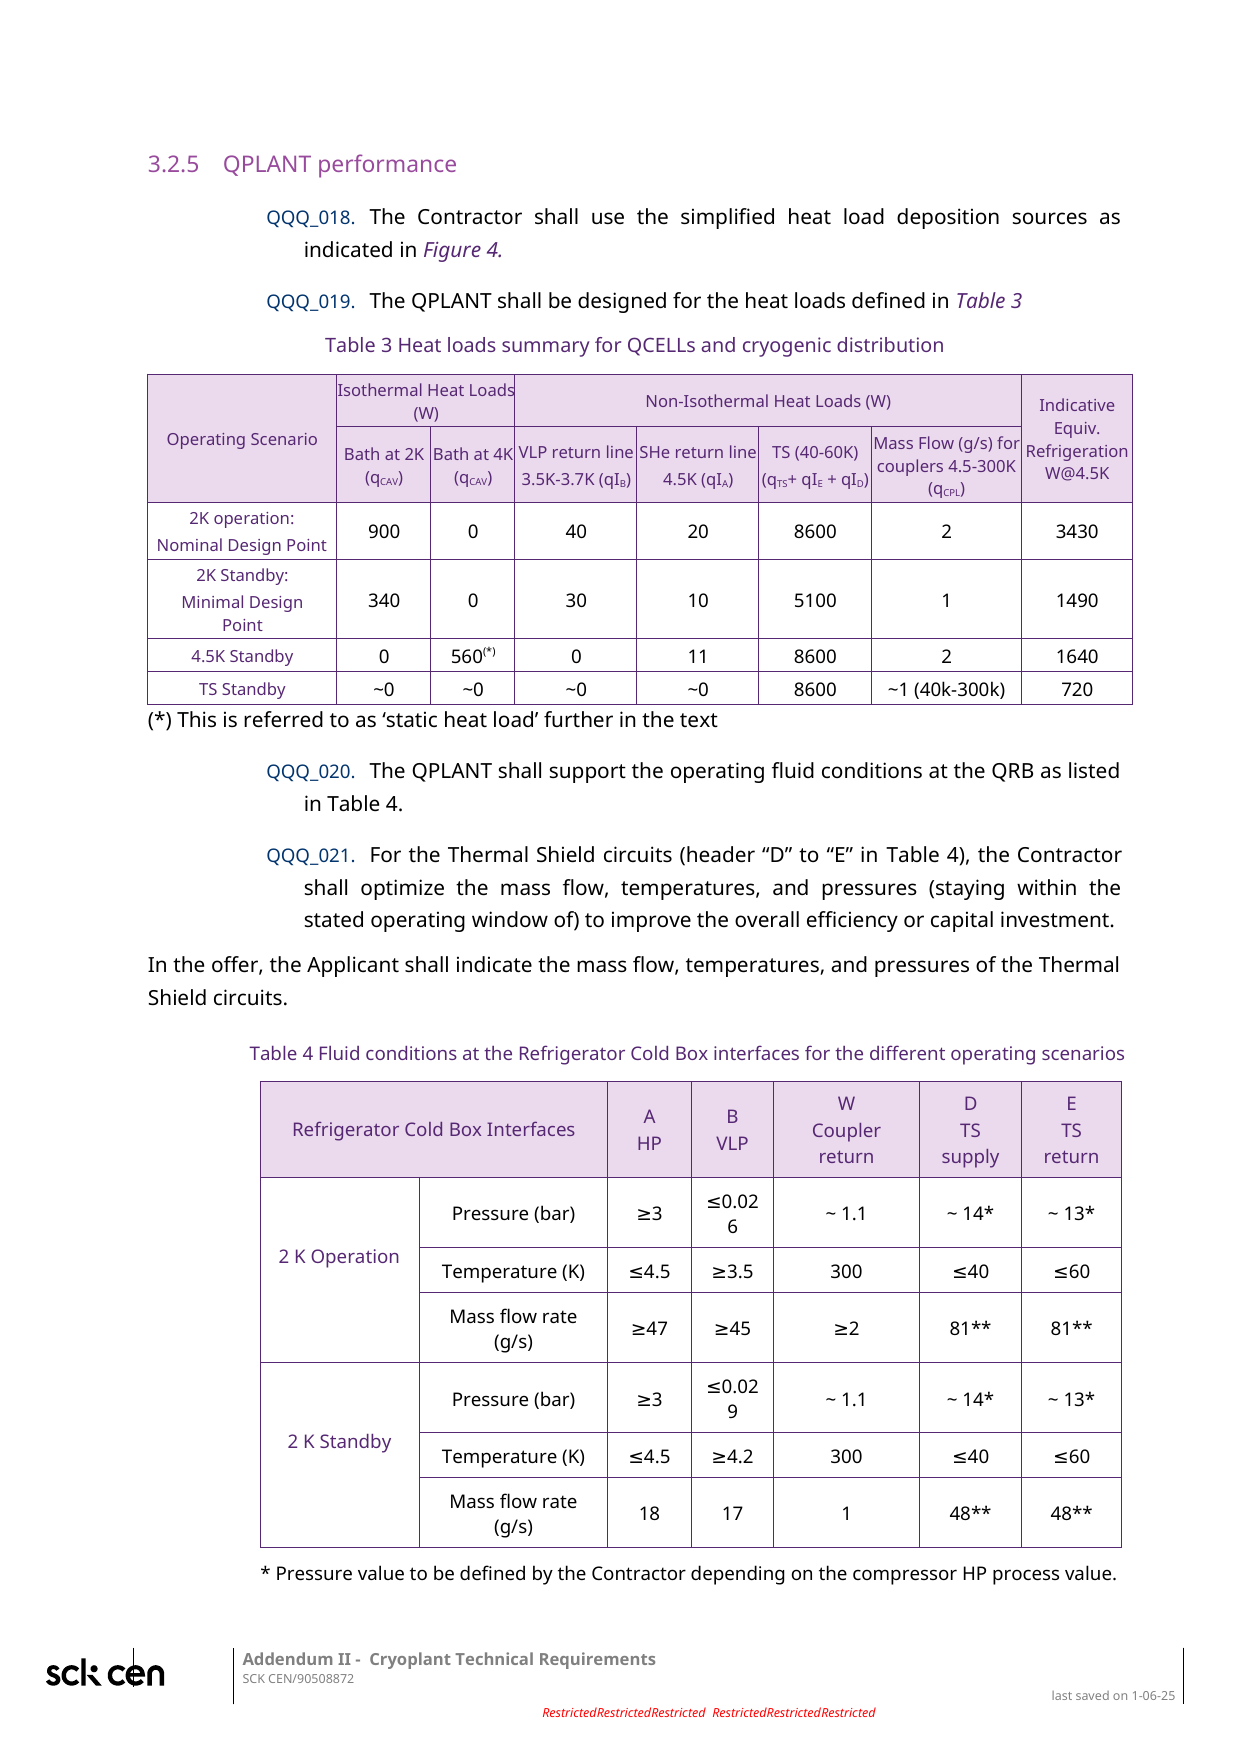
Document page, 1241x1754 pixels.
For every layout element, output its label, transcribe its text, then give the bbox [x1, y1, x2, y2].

table_cell ≤60 [1022, 1433, 1121, 1477]
table_cell Mass Flow (g/s) for couplers 4.5-300K (qCPL) [872, 427, 1021, 502]
table_cell ≥4.2 [692, 1433, 773, 1477]
table_cell 0 [515, 639, 636, 671]
table_cell Mass flow rate (g/s) [420, 1478, 607, 1547]
table_cell 48** [1022, 1478, 1121, 1547]
table_cell ≥3.5 [692, 1248, 773, 1292]
table_cell 0 [431, 560, 514, 638]
text The Contractor shall use the simplified heat load deposition sources as indicated in Figure 4. [266, 202, 1122, 263]
text * Pressure value to be defined by the Contractor depending on the compressor HP process value. [260, 1561, 1122, 1586]
table_cell TS Standby [148, 672, 336, 704]
table_header D TS supply [920, 1082, 1021, 1177]
table_header Isothermal Heat Loads (W) [337, 375, 514, 426]
table_cell ~ 13* [1022, 1363, 1121, 1432]
table_cell ~0 [515, 672, 636, 704]
table_cell ~0 [431, 672, 514, 704]
table_cell Temperature (K) [420, 1433, 607, 1477]
table_cell 0 [337, 639, 430, 671]
table_cell Pressure (bar) [420, 1363, 607, 1432]
table_cell Mass flow rate (g/s) [420, 1293, 607, 1362]
table_cell 20 [637, 503, 758, 558]
table_cell ~0 [337, 672, 430, 704]
table_cell 5100 [759, 560, 871, 638]
table_cell TS (40-60K) (qTS+ qIE + qID) [759, 427, 871, 502]
table_cell ≤40 [920, 1248, 1021, 1292]
table_cell 1490 [1022, 560, 1132, 638]
table_cell ≤0.026 [692, 1178, 773, 1247]
table_cell 18 [608, 1478, 691, 1547]
table_cell 720 [1022, 672, 1132, 704]
subtitle QPLANT performance [148, 148, 1122, 179]
text (*) This is referred to as ‘static heat load’ further in the text [148, 705, 1122, 733]
table_header Indicative Equiv. Refrigeration W@4.5K [1022, 375, 1132, 502]
table_cell ≥45 [692, 1293, 773, 1362]
table_cell ≤60 [1022, 1248, 1121, 1292]
text The QPLANT shall support the operating fluid conditions at the QRB as listed in Table 4. [266, 756, 1122, 817]
table_cell ≥2 [774, 1293, 919, 1362]
table_cell 900 [337, 503, 430, 558]
table_cell 2 [872, 639, 1021, 671]
table_cell ≤0.029 [692, 1363, 773, 1432]
table_cell ~ 14* [920, 1178, 1021, 1247]
table_cell 81** [1022, 1293, 1121, 1362]
table_cell 10 [637, 560, 758, 638]
text Table 4 Fluid conditions at the Refrigerator Cold Box interfaces for the different operating scenarios [242, 1041, 1133, 1066]
table_cell 300 [774, 1248, 919, 1292]
table_cell ≥3 [608, 1363, 691, 1432]
table_cell 30 [515, 560, 636, 638]
table_cell 3430 [1022, 503, 1132, 558]
table_cell Bath at 2K (qCAV) [337, 427, 430, 502]
table_cell 81** [920, 1293, 1021, 1362]
table_cell 2 [872, 503, 1021, 558]
table_cell ~ 1.1 [774, 1363, 919, 1432]
table_cell 2 K Operation [261, 1178, 419, 1362]
table_cell ≥47 [608, 1293, 691, 1362]
table_cell 40 [515, 503, 636, 558]
table_cell 8600 [759, 503, 871, 558]
table_cell Temperature (K) [420, 1248, 607, 1292]
table_cell ~ 14* [920, 1363, 1021, 1432]
table_cell 2K operation: Nominal Design Point [148, 503, 336, 558]
table_cell ~ 13* [1022, 1178, 1121, 1247]
table_cell 17 [692, 1478, 773, 1547]
table_cell 340 [337, 560, 430, 638]
table_cell SHe return line 4.5K (qIA) [637, 427, 758, 502]
table_cell VLP return line 3.5K-3.7K (qIB) [515, 427, 636, 502]
table_header W Coupler return [774, 1082, 919, 1177]
table_cell ≤4.5 [608, 1433, 691, 1477]
table_cell ~1 (40k-300k) [872, 672, 1021, 704]
table_header Non-Isothermal Heat Loads (W) [515, 375, 1021, 426]
table_cell 2K Standby: Minimal Design Point [148, 560, 336, 638]
table_header Operating Scenario [148, 375, 336, 502]
table_header B VLP [692, 1082, 773, 1177]
table_cell 0 [431, 503, 514, 558]
table_cell ≥3 [608, 1178, 691, 1247]
text For the Thermal Shield circuits (header “D” to “E” in Table 4), the Contractor shall optimize the mass flow, temperatures, and pressures (staying within the stated operating window of) to improve the overall efficiency or capital investment. [266, 840, 1122, 934]
text Table 3 Heat loads summary for QCELLs and cryogenic distribution [148, 331, 1122, 358]
table_cell ≤40 [920, 1433, 1021, 1477]
table_cell Pressure (bar) [420, 1178, 607, 1247]
table_cell 4.5K Standby [148, 639, 336, 671]
table_cell 11 [637, 639, 758, 671]
table_cell 300 [774, 1433, 919, 1477]
table_cell 1 [774, 1478, 919, 1547]
table_cell ~0 [637, 672, 758, 704]
table_header E TS return [1022, 1082, 1121, 1177]
table_cell 1640 [1022, 639, 1132, 671]
text The QPLANT shall be designed for the heat loads defined in Table 3 [266, 286, 1122, 315]
table_cell ≤4.5 [608, 1248, 691, 1292]
table_cell Bath at 4K (qCAV) [431, 427, 514, 502]
table_header Refrigerator Cold Box Interfaces [261, 1082, 607, 1177]
table_cell 1 [872, 560, 1021, 638]
table_cell 2 K Standby [261, 1363, 419, 1547]
table_cell ~ 1.1 [774, 1178, 919, 1247]
text In the offer, the Applicant shall indicate the mass flow, temperatures, and pressures of the Thermal Shield circuits. [148, 950, 1122, 1011]
table_cell 48** [920, 1478, 1021, 1547]
table_header A HP [608, 1082, 691, 1177]
table_cell 8600 [759, 639, 871, 671]
table_cell 560(*) [431, 639, 514, 671]
table_cell 8600 [759, 672, 871, 704]
